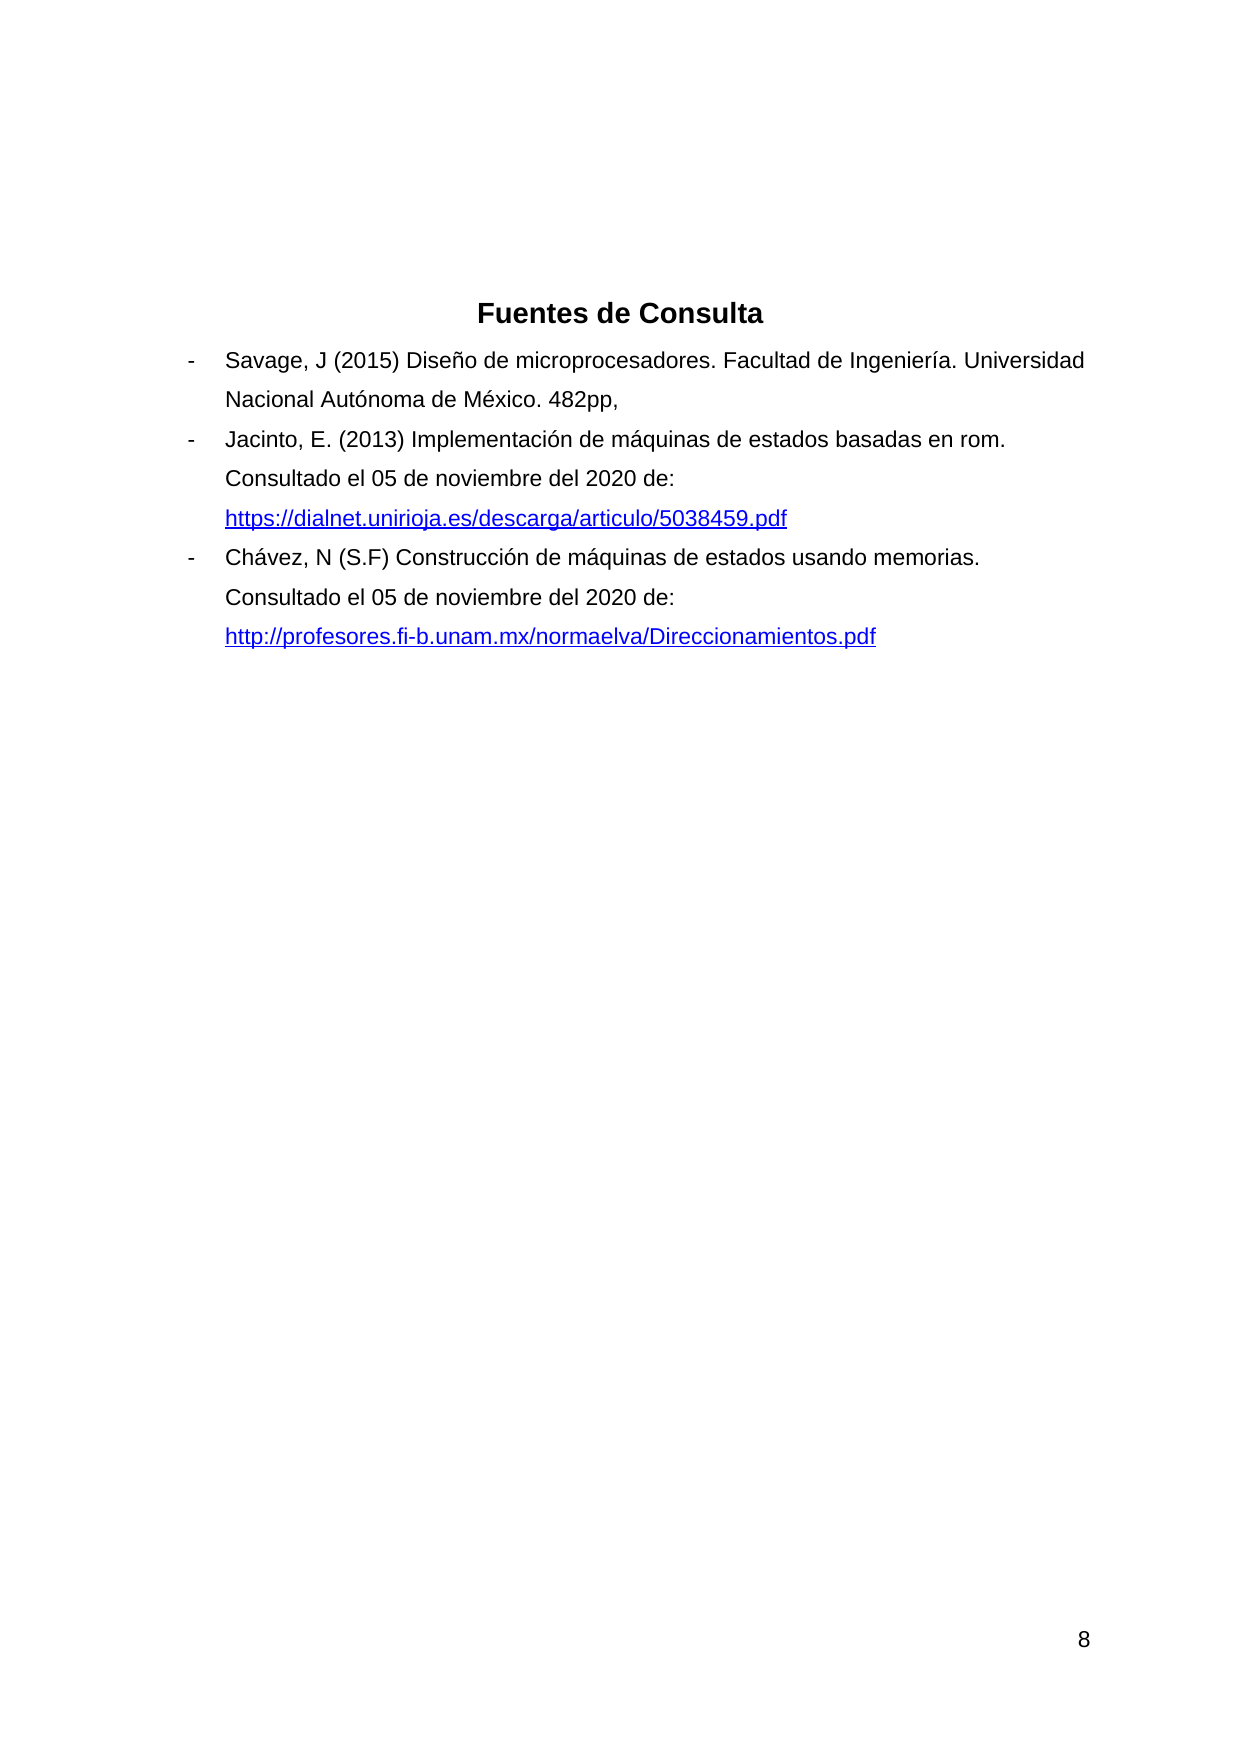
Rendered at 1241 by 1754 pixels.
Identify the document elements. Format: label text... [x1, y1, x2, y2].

subtitle Fuentes de Consulta [150, 296, 1090, 329]
list Jacinto, E. (2013) Implementación de máquinas de estados basadas en rom. Consultado el 05 de noviembre del 2020 de: https://dialnet.unirioja.es/descarga/articulo/5038459.pdf [187, 426, 1090, 531]
list Savage, J (2015) Diseño de microprocesadores. Facultad de Ingeniería. Universidad Nacional Autónoma de México. 482pp, [187, 347, 1090, 412]
list Chávez, N (S.F) Construcción de máquinas de estados usando memorias. Consultado el 05 de noviembre del 2020 de: http://profesores.fi-b.unam.mx/normaelva/Direccionamientos.pdf [187, 544, 1090, 649]
